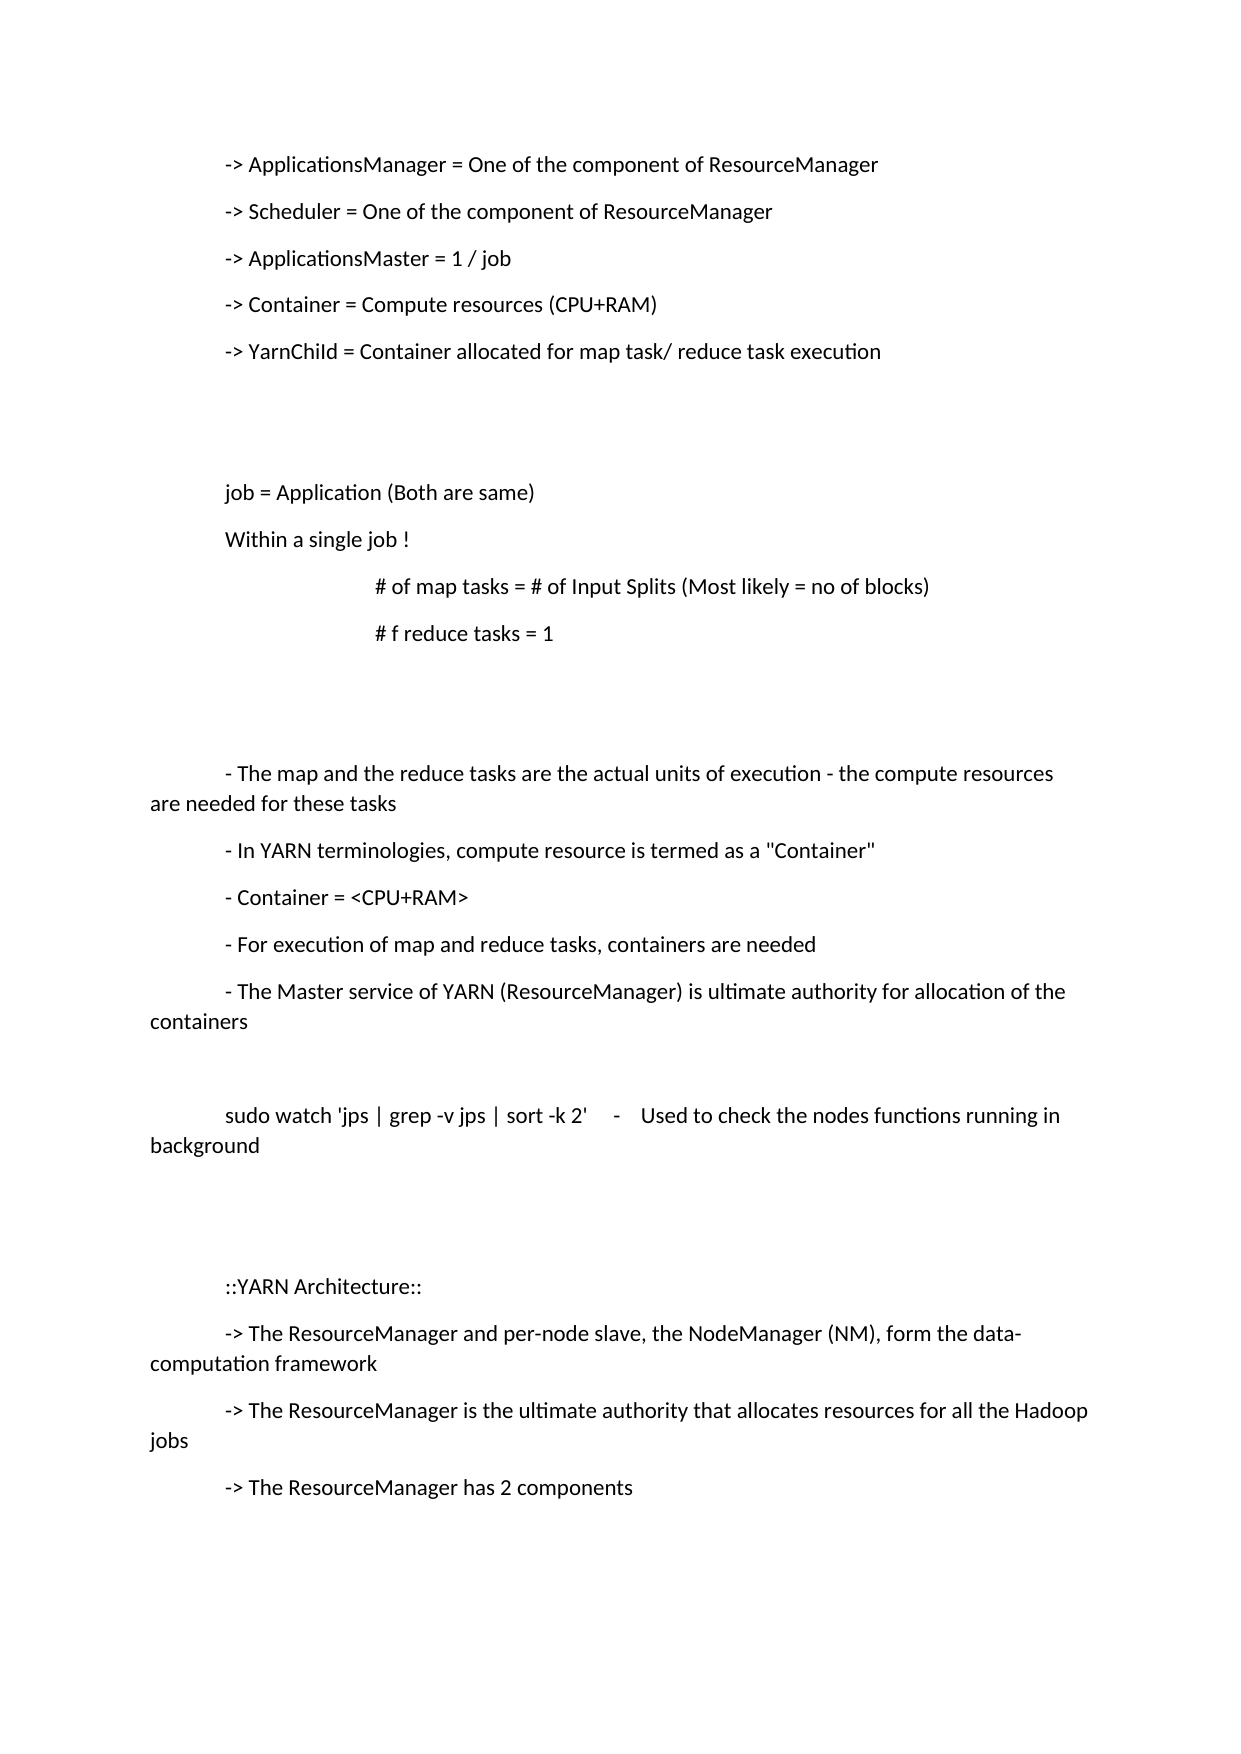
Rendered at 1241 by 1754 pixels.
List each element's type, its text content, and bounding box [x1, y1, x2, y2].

text # f reduce tasks = 1 [150, 619, 1090, 647]
text -> ApplicationsManager = One of the component of ResourceManager [150, 150, 1090, 178]
text - In YARN terminologies, compute resource is termed as a "Container" [150, 836, 1090, 864]
text -> The ResourceManager has 2 components [150, 1473, 1090, 1501]
text # of map tasks = # of Input Splits (Most likely = no of blocks) [150, 572, 1090, 600]
text -> The ResourceManager is the ultimate authority that allocates resources for all the Hadoop jobs [150, 1396, 1090, 1454]
text sudo watch 'jps | grep -v jps | sort -k 2' - Used to check the nodes functions running in background [150, 1101, 1090, 1159]
text - The map and the reduce tasks are the actual units of execution - the compute resources are needed for these tasks [150, 759, 1090, 818]
text - The Master service of YARN (ResourceManager) is ultimate authority for allocation of the containers [150, 977, 1090, 1035]
text -> Container = Compute resources (CPU+RAM) [150, 291, 1090, 319]
text -> ApplicationsMaster = 1 / job [150, 244, 1090, 272]
text - Container = <CPU+RAM> [150, 883, 1090, 911]
text -> YarnChiId = Container allocated for map task/ reduce task execution [150, 337, 1090, 366]
text ::YARN Architecture:: [150, 1272, 1090, 1300]
text Within a single job ! [150, 525, 1090, 553]
text -> Scheduler = One of the component of ResourceManager [150, 197, 1090, 225]
text -> The ResourceManager and per-node slave, the NodeManager (NM), form the data-computation framework [150, 1319, 1090, 1377]
text job = Application (Both are same) [150, 478, 1090, 506]
text - For execution of map and reduce tasks, containers are needed [150, 930, 1090, 958]
